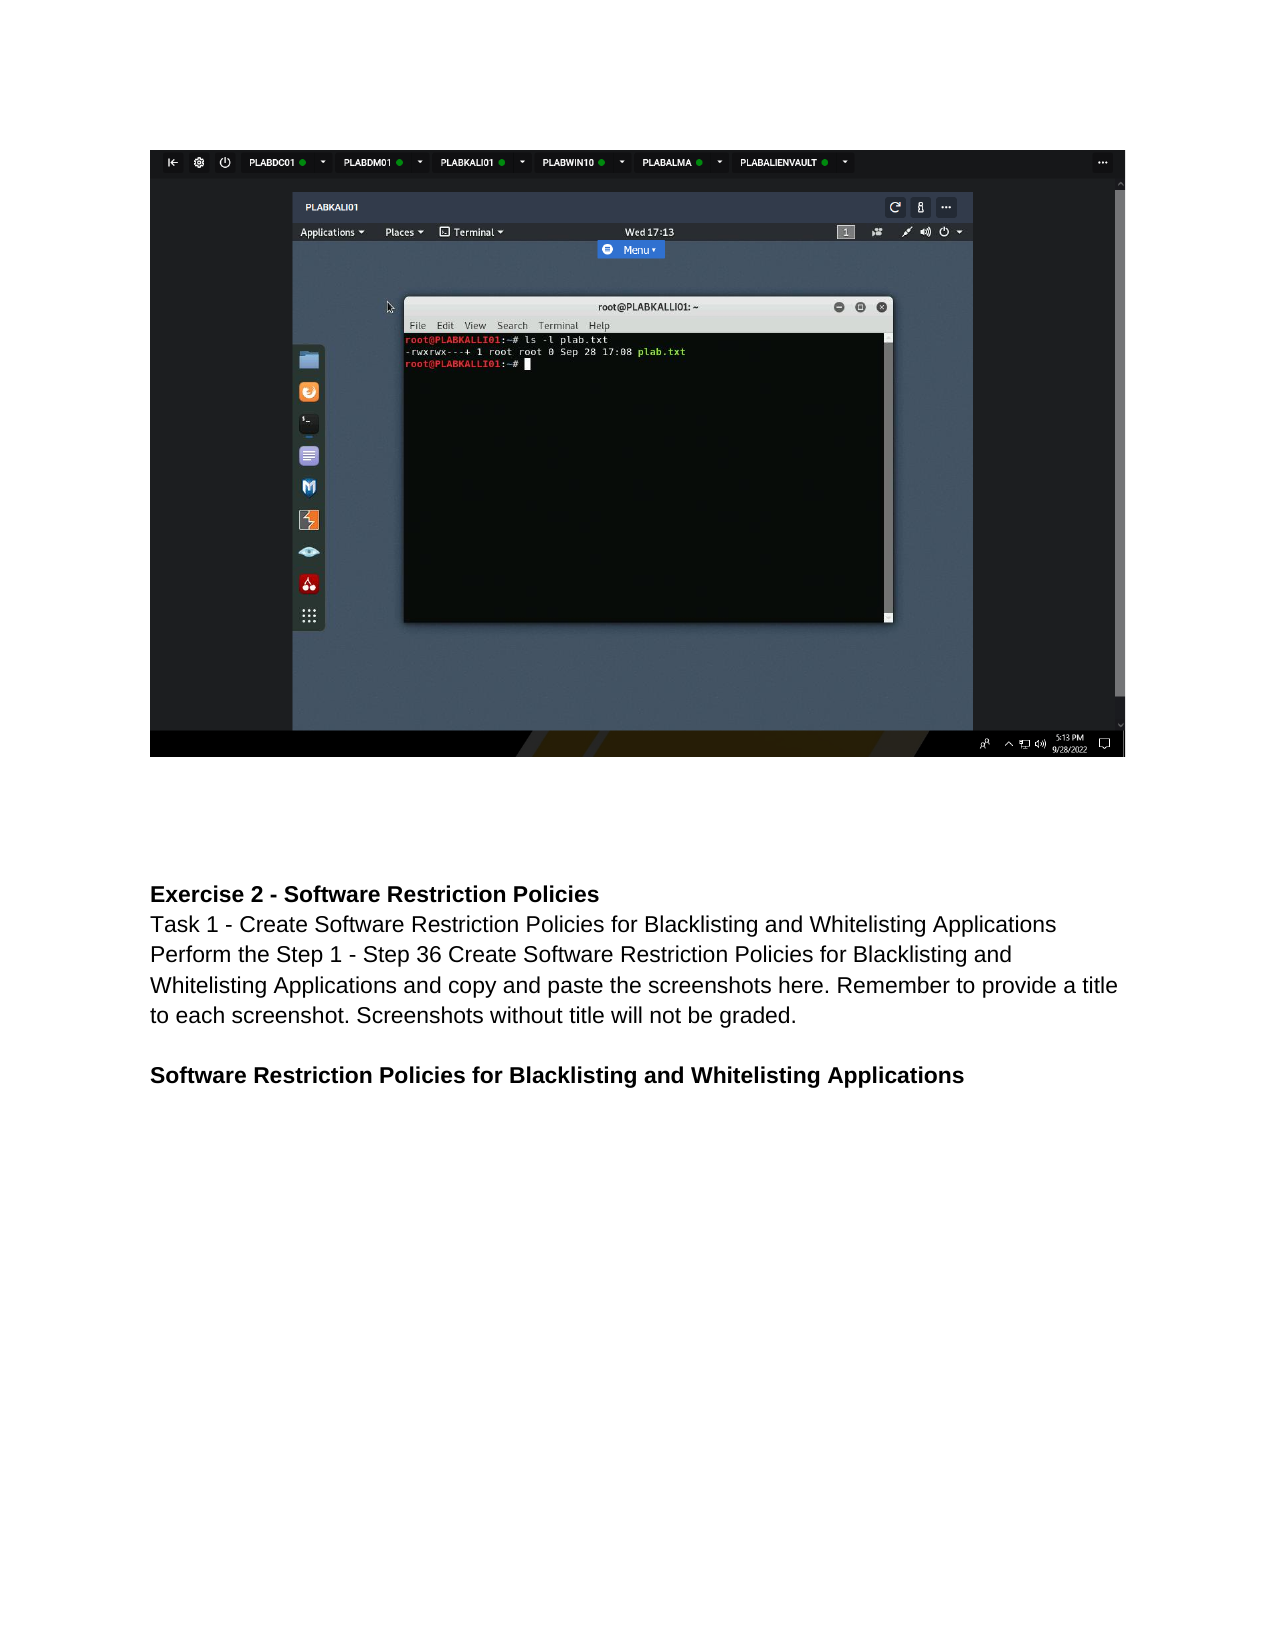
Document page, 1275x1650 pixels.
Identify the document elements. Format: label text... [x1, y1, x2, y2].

text Task 1 - Create Software Restriction Policies for Blacklisting and Whitelisting Applications [150, 911, 1125, 937]
text Software Restriction Policies for Blacklisting and Whitelisting Applications [150, 1062, 1125, 1088]
text Exercise 2 - Software Restriction Policies [150, 881, 1125, 907]
picture [150, 150, 1125, 757]
text Perform the Step 1 - Step 36 Create Software Restriction Policies for Blacklisting and Whitelisting Applications and copy and paste the screenshots here. Remember to provide a title to each screenshot. Screenshots without title will not be graded. [150, 941, 1125, 1028]
